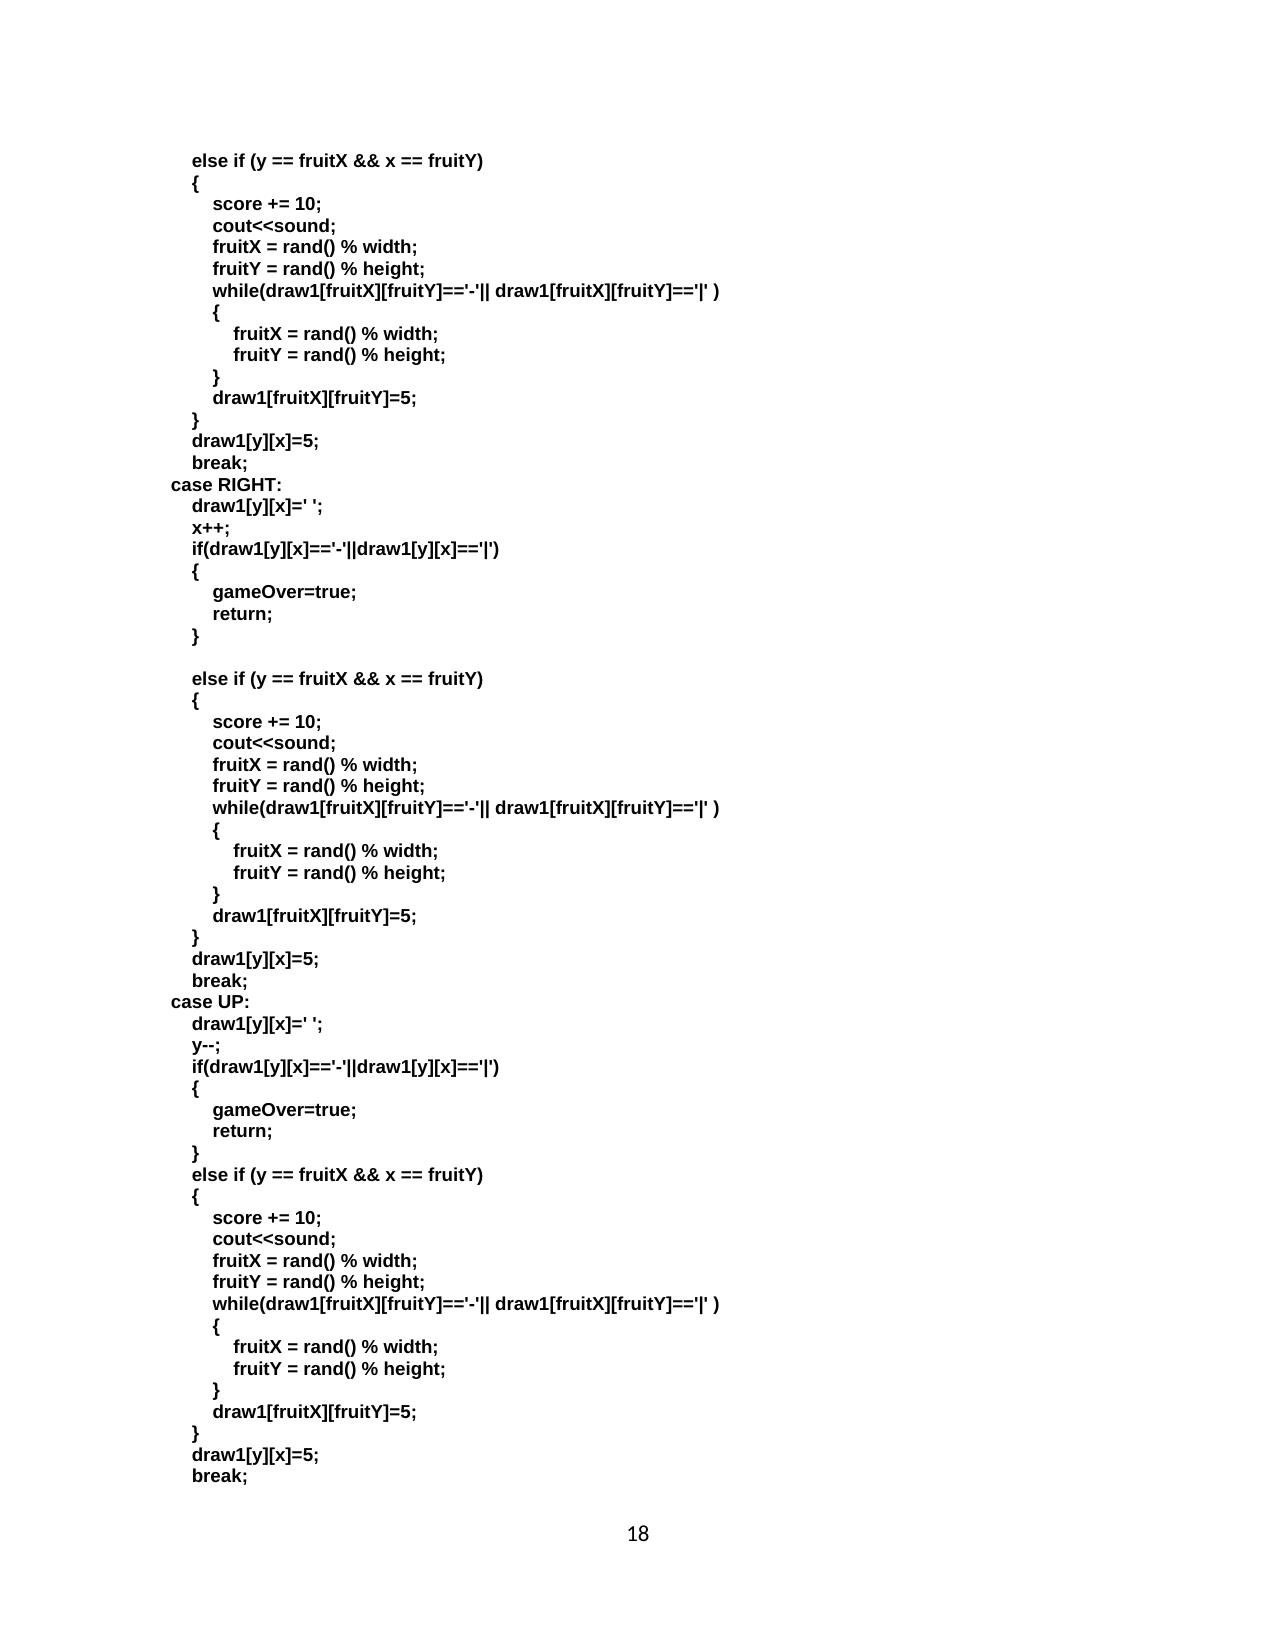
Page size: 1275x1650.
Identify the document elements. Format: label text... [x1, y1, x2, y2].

text } [150, 1379, 1125, 1401]
text { [150, 1077, 1125, 1099]
text cout<<sound; [150, 1228, 1125, 1250]
text if(draw1[y][x]=='-'||draw1[y][x]=='|') [150, 538, 1125, 560]
text } [150, 883, 1125, 905]
text break; [150, 452, 1125, 473]
text else if (y == fruitX && x == fruitY) [150, 150, 1125, 172]
text } [150, 1422, 1125, 1444]
text fruitX = rand() % width; [150, 1336, 1125, 1357]
text draw1[fruitX][fruitY]=5; [150, 387, 1125, 409]
text fruitX = rand() % width; [150, 754, 1125, 775]
text { [150, 818, 1125, 840]
text fruitY = rand() % height; [150, 258, 1125, 279]
text return; [150, 603, 1125, 624]
text fruitY = rand() % height; [150, 1357, 1125, 1379]
text draw1[y][x]=5; [150, 1444, 1125, 1465]
text { [150, 301, 1125, 322]
text return; [150, 1120, 1125, 1142]
text fruitY = rand() % height; [150, 862, 1125, 883]
text while(draw1[fruitX][fruitY]=='-'|| draw1[fruitX][fruitY]=='|' ) [150, 279, 1125, 301]
text fruitX = rand() % width; [150, 1250, 1125, 1271]
text if(draw1[y][x]=='-'||draw1[y][x]=='|') [150, 1056, 1125, 1077]
text break; [150, 1465, 1125, 1487]
text y--; [150, 1034, 1125, 1056]
text draw1[fruitX][fruitY]=5; [150, 1401, 1125, 1422]
text } [150, 1142, 1125, 1163]
text { [150, 1314, 1125, 1336]
text case UP: [150, 991, 1125, 1012]
text { [150, 560, 1125, 581]
text gameOver=true; [150, 581, 1125, 603]
text } [150, 624, 1125, 646]
text draw1[y][x]=5; [150, 430, 1125, 452]
text while(draw1[fruitX][fruitY]=='-'|| draw1[fruitX][fruitY]=='|' ) [150, 1293, 1125, 1314]
text } [150, 926, 1125, 948]
text else if (y == fruitX && x == fruitY) [150, 1163, 1125, 1185]
text fruitY = rand() % height; [150, 344, 1125, 366]
text { [150, 689, 1125, 711]
text case RIGHT: [150, 473, 1125, 495]
text while(draw1[fruitX][fruitY]=='-'|| draw1[fruitX][fruitY]=='|' ) [150, 797, 1125, 818]
text { [150, 172, 1125, 193]
text draw1[y][x]=' '; [150, 1012, 1125, 1034]
text cout<<sound; [150, 215, 1125, 236]
text draw1[y][x]=5; [150, 948, 1125, 969]
text fruitX = rand() % width; [150, 236, 1125, 258]
text cout<<sound; [150, 732, 1125, 754]
text score += 10; [150, 711, 1125, 732]
text score += 10; [150, 1207, 1125, 1228]
text fruitY = rand() % height; [150, 1271, 1125, 1293]
text else if (y == fruitX && x == fruitY) [150, 667, 1125, 689]
text score += 10; [150, 193, 1125, 215]
text fruitY = rand() % height; [150, 775, 1125, 797]
text break; [150, 969, 1125, 991]
text x++; [150, 517, 1125, 538]
text } [150, 366, 1125, 387]
text } [150, 409, 1125, 430]
text gameOver=true; [150, 1099, 1125, 1120]
text draw1[fruitX][fruitY]=5; [150, 905, 1125, 926]
text fruitX = rand() % width; [150, 840, 1125, 862]
text { [150, 1185, 1125, 1207]
text fruitX = rand() % width; [150, 322, 1125, 344]
text draw1[y][x]=' '; [150, 495, 1125, 517]
